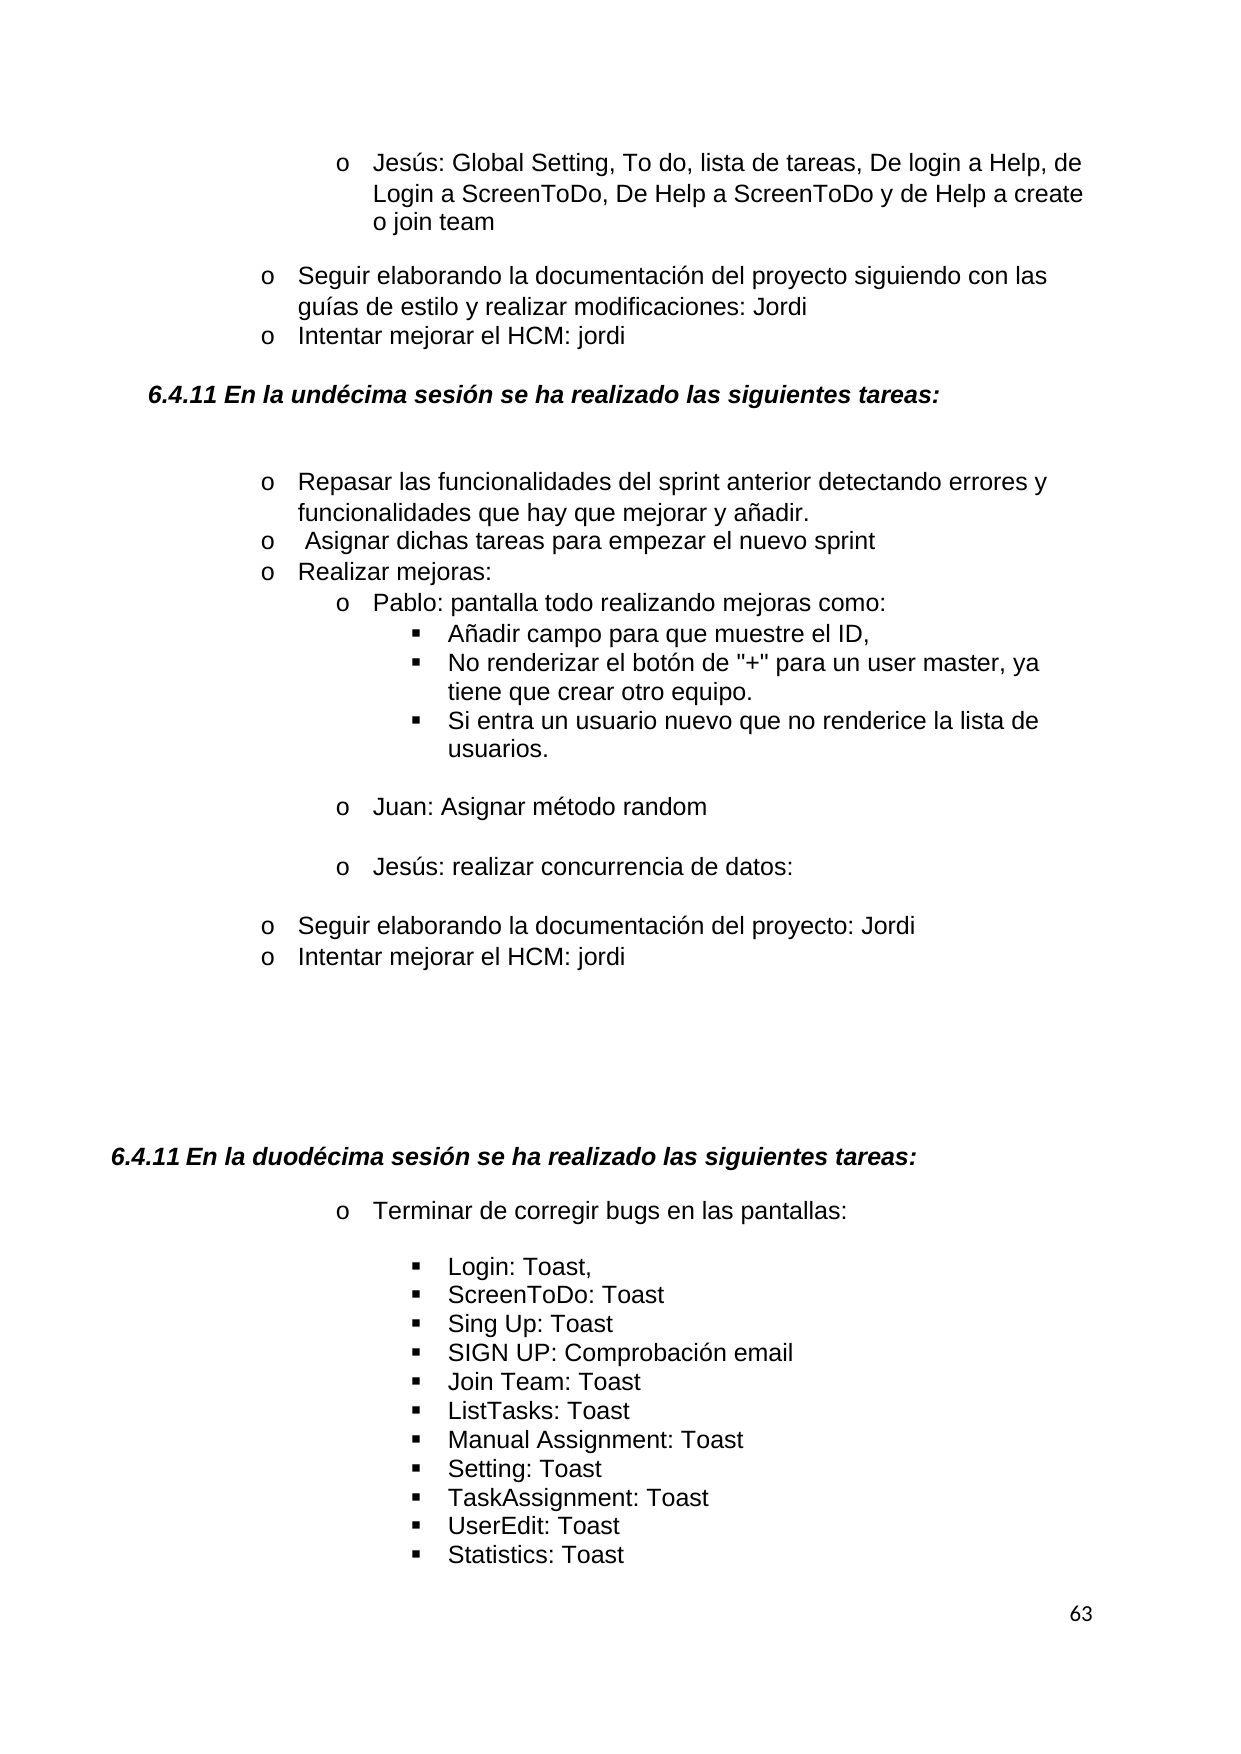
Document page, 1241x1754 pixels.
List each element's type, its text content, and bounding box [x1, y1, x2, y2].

list ScreenToDo: Toast [410, 1281, 1092, 1309]
list TaskAssignment: Toast [410, 1482, 1092, 1511]
list No renderizar el botón de "+" para un user master, ya tiene que crear otro equipo. [410, 648, 1092, 706]
list Asignar dichas tareas para empezar el nuevo sprint [260, 526, 1092, 557]
list Join Team: Toast [410, 1367, 1092, 1396]
list Sing Up: Toast [410, 1309, 1092, 1338]
list UserEdit: Toast [410, 1511, 1092, 1540]
text 6.4.11 En la undécima sesión se ha realizado las siguientes tareas: [148, 380, 1092, 409]
list Juan: Asignar método random [335, 792, 1092, 823]
list Intentar mejorar el HCM: jordi [260, 321, 1092, 352]
list Seguir elaborando la documentación del proyecto: Jordi [260, 911, 1092, 942]
list Repasar las funcionalidades del sprint anterior detectando errores y funcionalidades que hay que mejorar y añadir. [260, 467, 1092, 526]
list Seguir elaborando la documentación del proyecto siguiendo con las guías de estilo y realizar modificaciones: Jordi [260, 261, 1092, 321]
list Realizar mejoras: [260, 557, 1092, 588]
list Statistics: Toast [410, 1540, 1092, 1569]
list Añadir campo para que muestre el ID, [410, 619, 1092, 648]
list SIGN UP: Comprobación email [410, 1338, 1092, 1367]
list ListTasks: Toast [410, 1396, 1092, 1425]
list Login: Toast, [410, 1252, 1092, 1281]
list Setting: Toast [410, 1454, 1092, 1482]
list Manual Assignment: Toast [410, 1425, 1092, 1454]
list Jesús: realizar concurrencia de datos: [335, 852, 1092, 883]
list Si entra un usuario nuevo que no renderice la lista de usuarios. [410, 706, 1092, 763]
list Terminar de corregir bugs en las pantallas: [335, 1196, 1092, 1227]
list En la duodécima sesión se ha realizado las siguientes tareas: [111, 1142, 1092, 1171]
list Pablo: pantalla todo realizando mejoras como: [335, 588, 1092, 619]
list Intentar mejorar el HCM: jordi [260, 942, 1092, 973]
list Jesús: Global Setting, To do, lista de tareas, De login a Help, de Login a ScreenToDo, De Help a ScreenToDo y de Help a create o join team [335, 148, 1092, 236]
